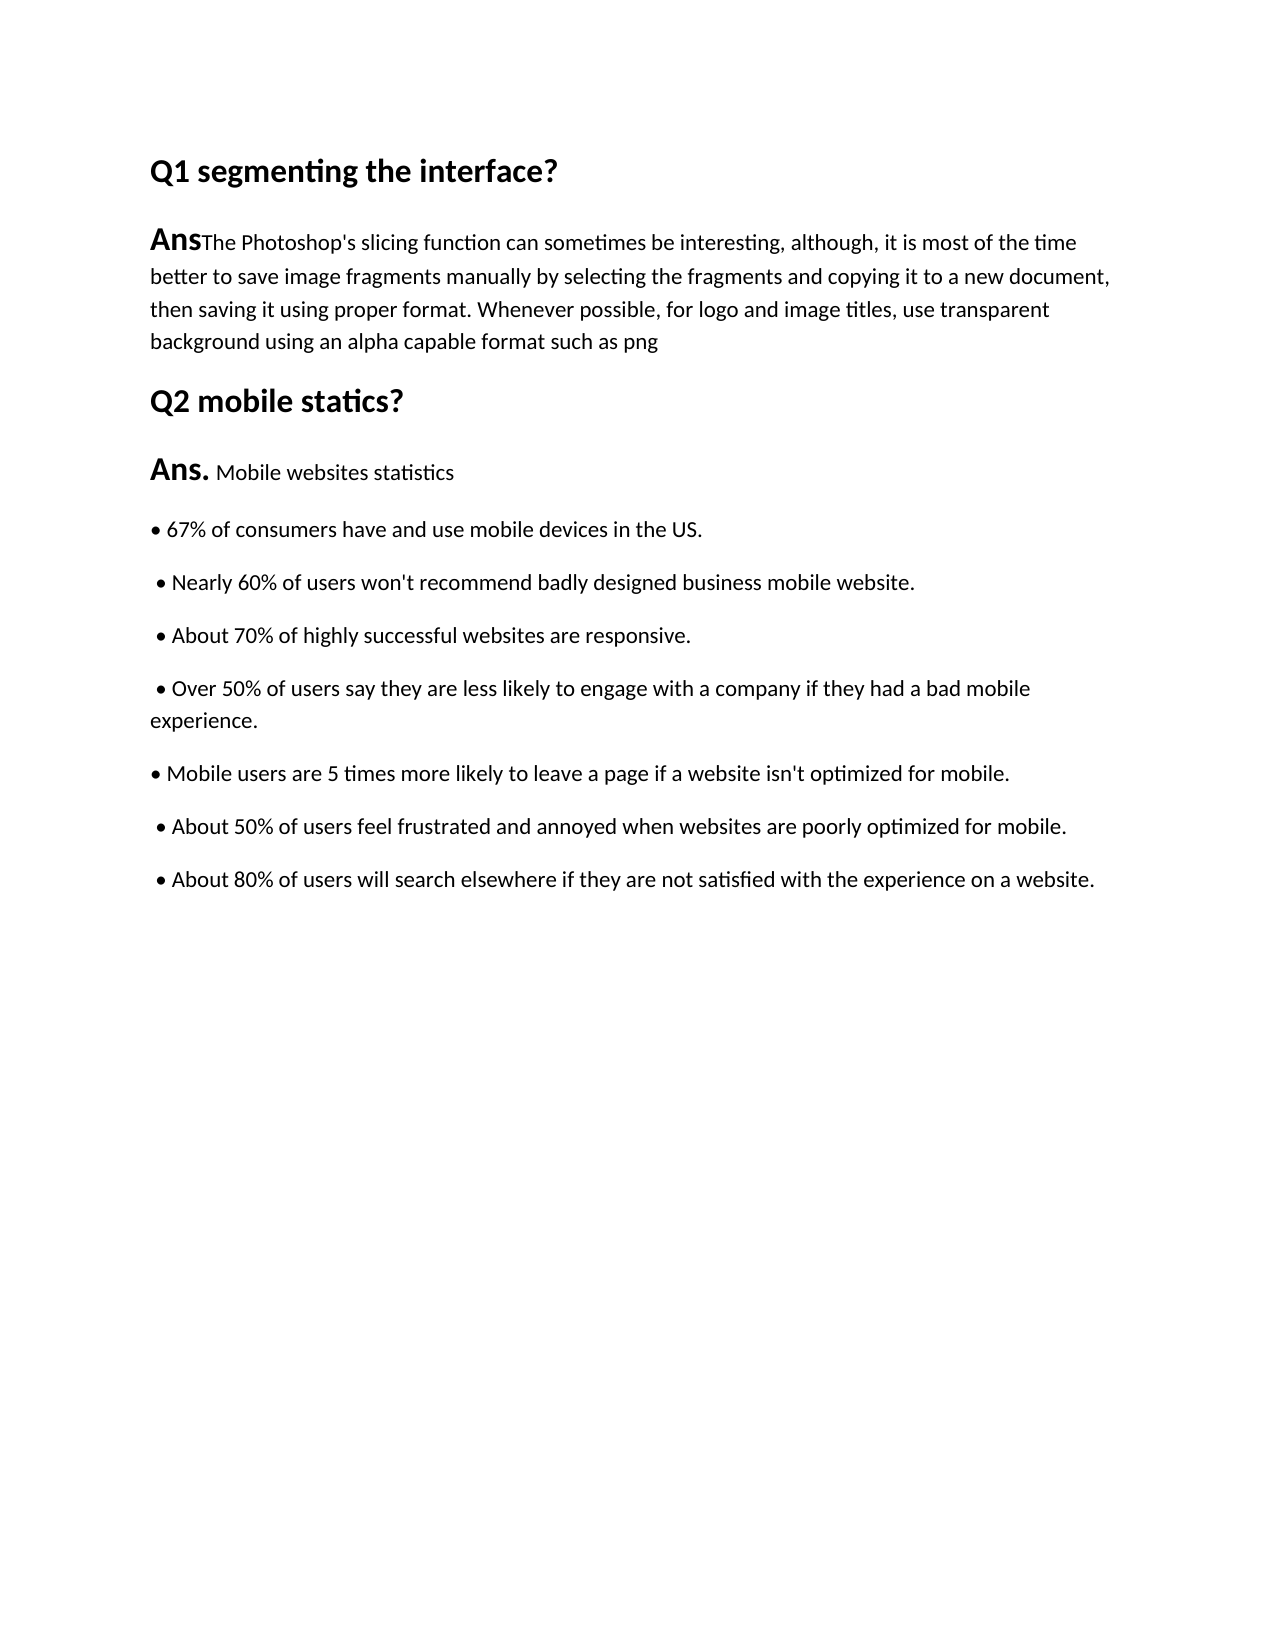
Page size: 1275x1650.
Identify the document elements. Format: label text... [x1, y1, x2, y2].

text • 67% of consumers have and use mobile devices in the US. [150, 515, 1125, 543]
text • About 50% of users feel frustrated and annoyed when websites are poorly optimized for mobile. [150, 812, 1125, 840]
text • Nearly 60% of users won't recommend badly designed business mobile website. [150, 568, 1125, 596]
text AnsThe Photoshop's slicing function can sometimes be interesting, although, it is most of the time better to save image fragments manually by selecting the fragments and copying it to a new document, then saving it using proper format. Whenever possible, for logo and image titles, use transparent background using an alpha capable format such as png [150, 218, 1125, 355]
text Q1 segmenting the interface? [150, 150, 1125, 191]
text • About 80% of users will search elsewhere if they are not satisfied with the experience on a website. [150, 865, 1125, 893]
text • Mobile users are 5 times more likely to leave a page if a website isn't optimized for mobile. [150, 759, 1125, 787]
text Ans. Mobile websites statistics [150, 447, 1125, 488]
text • About 70% of highly successful websites are responsive. [150, 621, 1125, 649]
text • Over 50% of users say they are less likely to engage with a company if they had a bad mobile experience. [150, 674, 1125, 734]
text Q2 mobile statics? [150, 380, 1125, 421]
